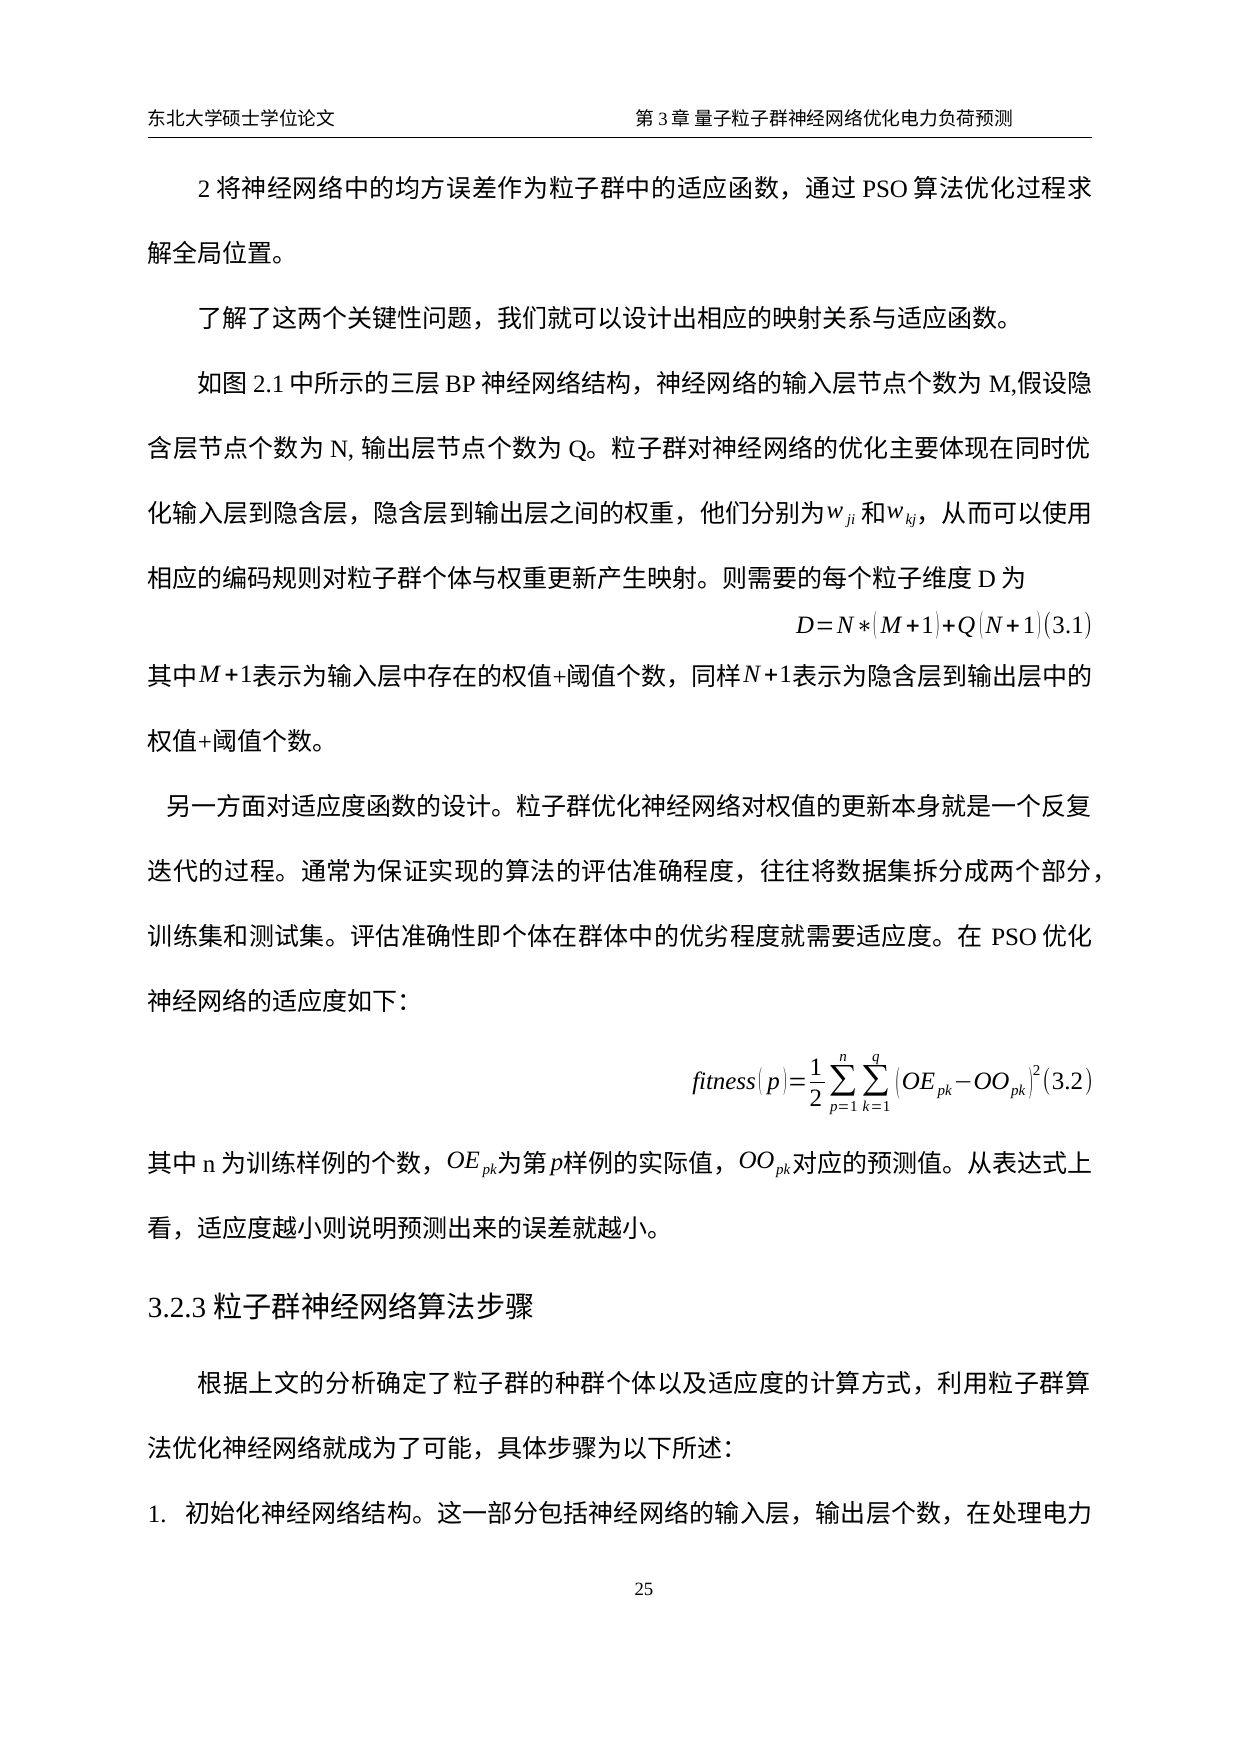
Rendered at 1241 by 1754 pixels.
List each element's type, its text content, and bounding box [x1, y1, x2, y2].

subtitle 3.2.3 粒子群神经网络算法步骤 [148, 1272, 1075, 1337]
text 另一方面对适应度函数的设计。粒子群优化神经网络对权值的更新本身就是一个反复迭代的过程。通常为保证实现的算法的评估准确程度，往往将数据集拆分成两个部分，训练集和测试集。评估准确性即个体在群体中的优劣程度就需要适应度。在PSO优化神经网络的适应度如下： [148, 772, 1092, 1032]
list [148, 1479, 1092, 1544]
text 其中表示为输入层中存在的权值+阈值个数，同样表示为隐含层到输出层中的权值+阈值个数。 [148, 642, 1092, 772]
text 2将神经网络中的均方误差作为粒子群中的适应函数，通过PSO算法优化过程求解全局位置。 [148, 154, 1092, 284]
text 如图2.1中所示的三层BP神经网络结构，神经网络的输入层节点个数为M,假设隐含层节点个数为N, 输出层节点个数为Q。粒子群对神经网络的优化主要体现在同时优化输入层到隐含层，隐含层到输出层之间的权重，他们分别为 和，从而可以使用相应的编码规则对粒子群个体与权重更新产生映射。则需要的每个粒子维度D为 [148, 349, 1092, 609]
text 根据上文的分析确定了粒子群的种群个体以及适应度的计算方式，利用粒子群算法优化神经网络就成为了可能，具体步骤为以下所述： [148, 1349, 1092, 1479]
text 了解了这两个关键性问题，我们就可以设计出相应的映射关系与适应函数。 [148, 284, 1092, 349]
text 其中n 为训练样例的个数，为第样例的实际值，对应的预测值。从表达式上看，适应度越小则说明预测出来的误差就越小。 [148, 1129, 1092, 1259]
